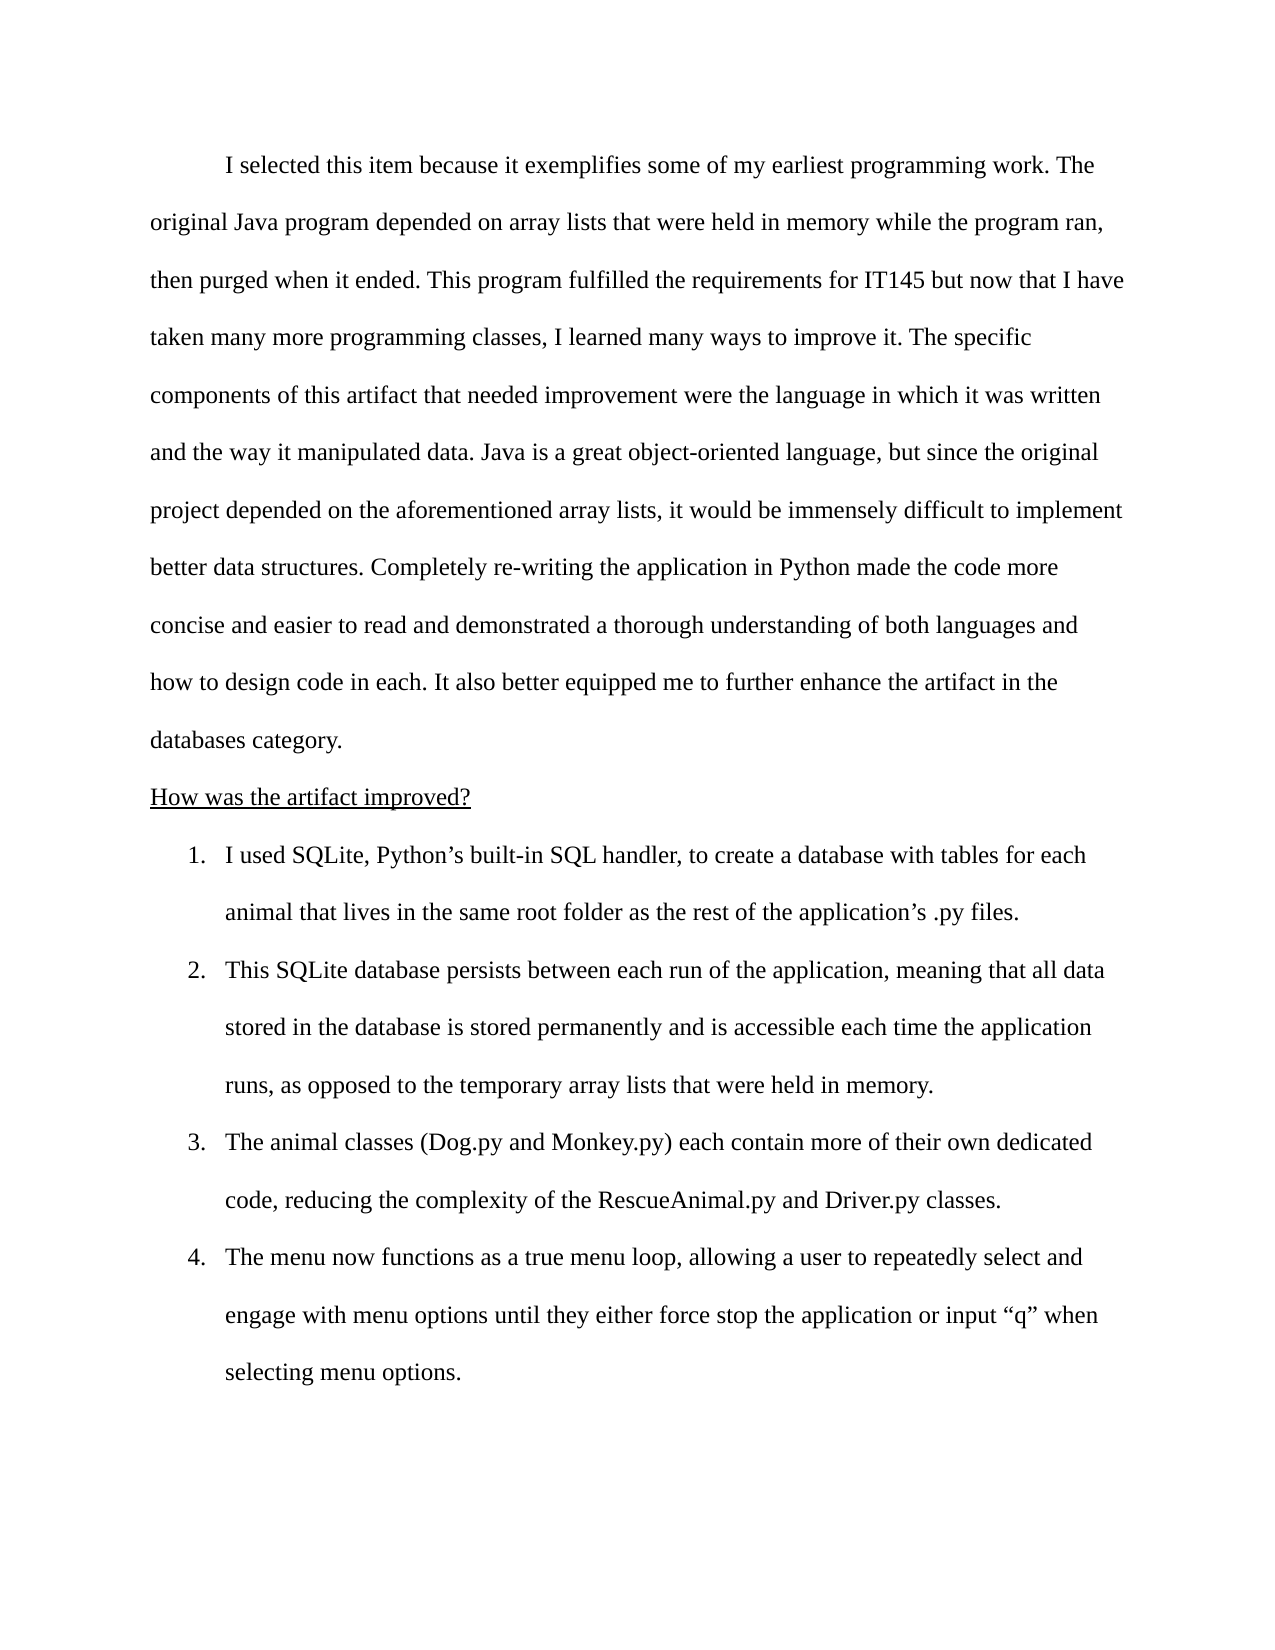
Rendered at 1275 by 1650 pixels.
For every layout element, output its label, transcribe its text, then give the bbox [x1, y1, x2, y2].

list The menu now functions as a true menu loop, allowing a user to repeatedly select and engage with menu options until they either force stop the application or input “q” when selecting menu options. [187, 1242, 1125, 1386]
list I used SQLite, Python’s built-in SQL handler, to create a database with tables for each animal that lives in the same root folder as the rest of the application’s .py files. [187, 840, 1125, 926]
list This SQLite database persists between each run of the application, meaning that all data stored in the database is stored permanently and is accessible each time the application runs, as opposed to the temporary array lists that were held in memory. [187, 955, 1125, 1099]
text I selected this item because it exemplifies some of my earliest programming work. The original Java program depended on array lists that were held in memory while the program ran, then purged when it ended. This program fulfilled the requirements for IT145 but now that I have taken many more programming classes, I learned many ways to improve it. The specific components of this artifact that needed improvement were the language in which it was written and the way it manipulated data. Java is a great object-oriented language, but since the original project depended on the aforementioned array lists, it would be immensely difficult to implement better data structures. Completely re-writing the application in Python made the code more concise and easier to read and demonstrated a thorough understanding of both languages and how to design code in each. It also better equipped me to further enhance the artifact in the databases category. [150, 150, 1125, 754]
list The animal classes (Dog.py and Monkey.py) each contain more of their own dedicated code, reducing the complexity of the RescueAnimal.py and Driver.py classes. [187, 1127, 1125, 1214]
text How was the artifact improved? [150, 782, 1125, 811]
